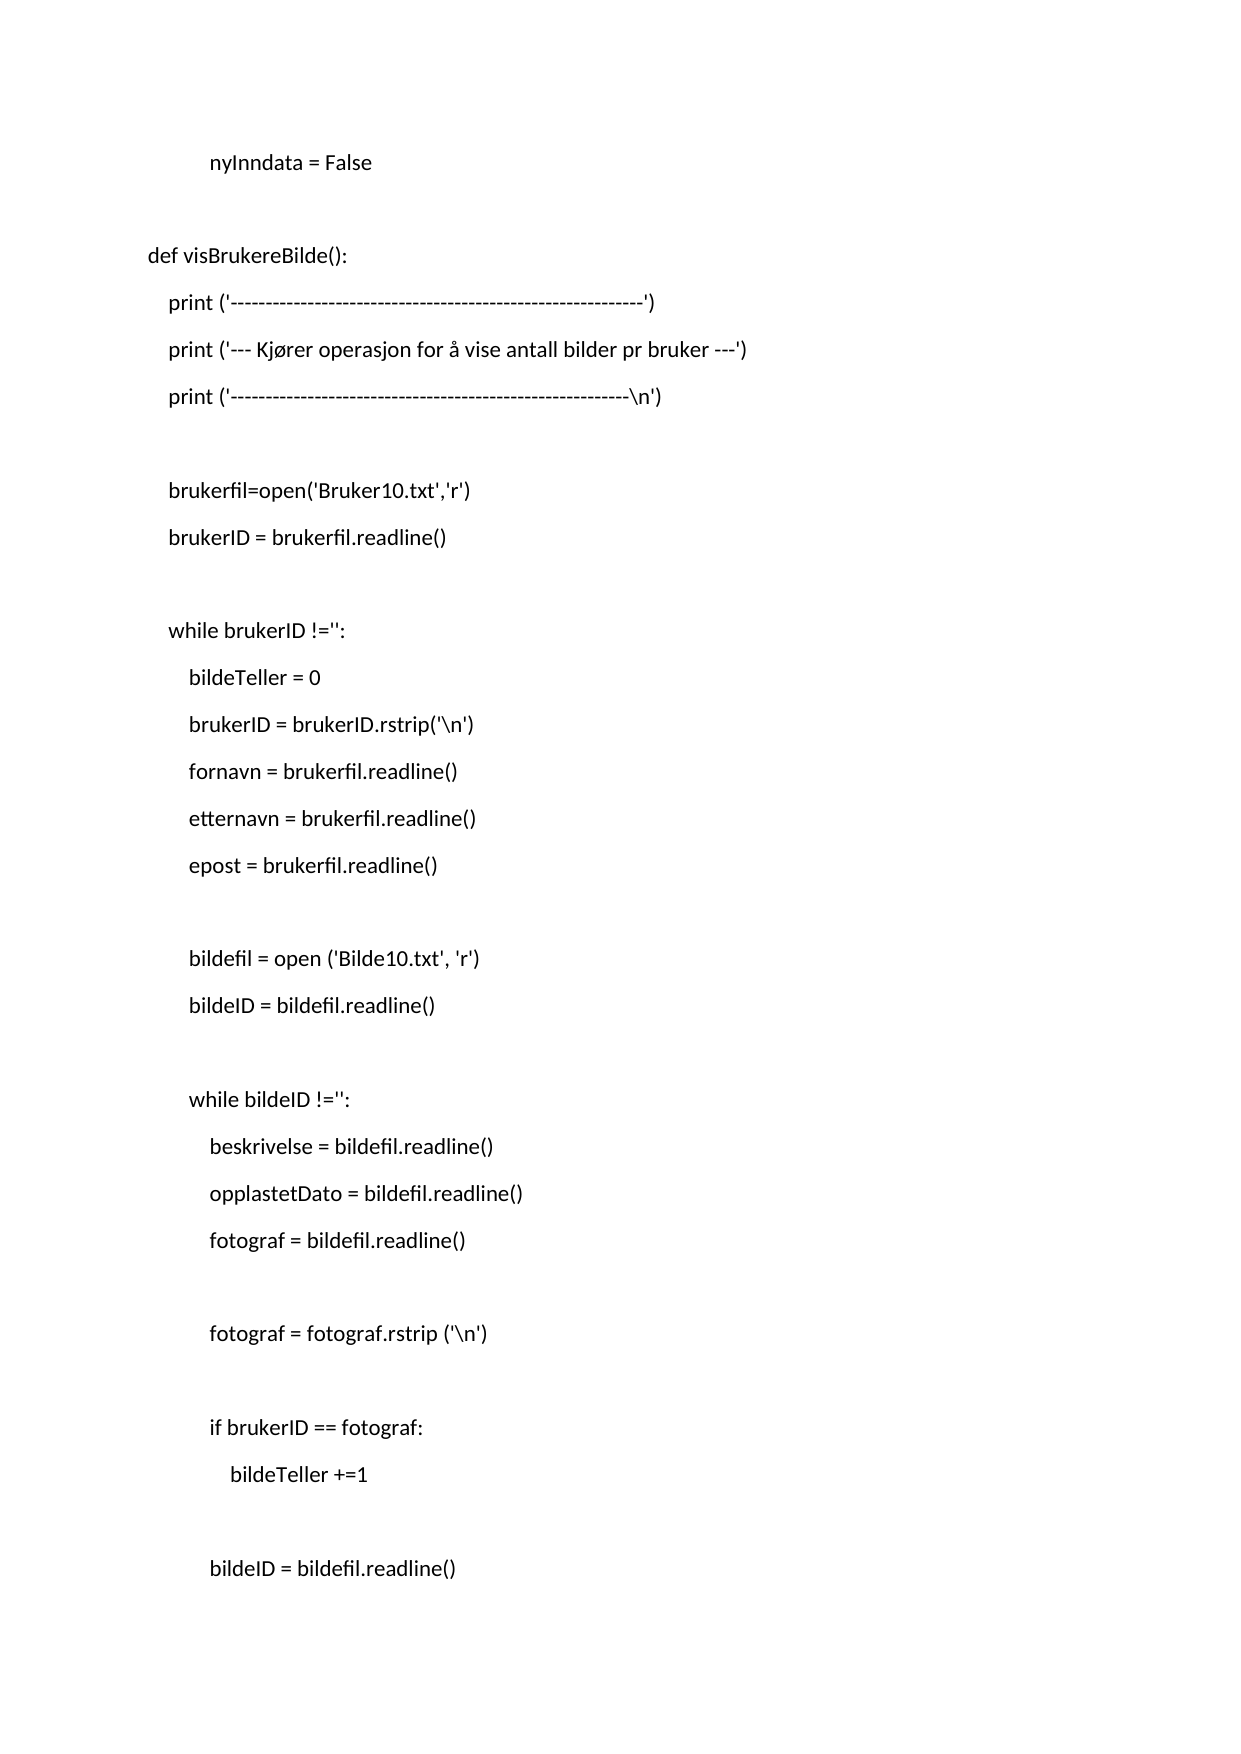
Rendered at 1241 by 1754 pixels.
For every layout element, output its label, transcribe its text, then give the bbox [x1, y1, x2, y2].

text bildeTeller = 0 [148, 663, 1093, 691]
text print ('--- Kjører operasjon for å vise antall bilder pr bruker ---') [148, 335, 1093, 363]
text fotograf = bildefil.readline() [148, 1226, 1093, 1254]
text brukerID = brukerID.rstrip('\n') [148, 710, 1093, 738]
text while bildeID !='': [148, 1085, 1093, 1113]
text bildeTeller +=1 [148, 1460, 1093, 1488]
text bildefil = open ('Bilde10.txt', 'r') [148, 944, 1093, 972]
text print ('---------------------------------------------------------\n') [148, 382, 1093, 410]
text fornavn = brukerfil.readline() [148, 757, 1093, 785]
text fotograf = fotograf.rstrip ('\n') [148, 1319, 1093, 1347]
text opplastetDato = bildefil.readline() [148, 1179, 1093, 1207]
text beskrivelse = bildefil.readline() [148, 1132, 1093, 1160]
text epost = brukerfil.readline() [148, 851, 1093, 879]
text bildeID = bildefil.readline() [148, 1554, 1093, 1582]
text nyInndata = False [148, 148, 1093, 176]
text etternavn = brukerfil.readline() [148, 804, 1093, 832]
text def visBrukereBilde(): [148, 241, 1093, 269]
text if brukerID == fotograf: [148, 1413, 1093, 1441]
text brukerfil=open('Bruker10.txt','r') [148, 476, 1093, 504]
text bildeID = bildefil.readline() [148, 991, 1093, 1019]
text print ('-----------------------------------------------------------') [148, 288, 1093, 316]
text brukerID = brukerfil.readline() [148, 523, 1093, 551]
text while brukerID !='': [148, 616, 1093, 644]
